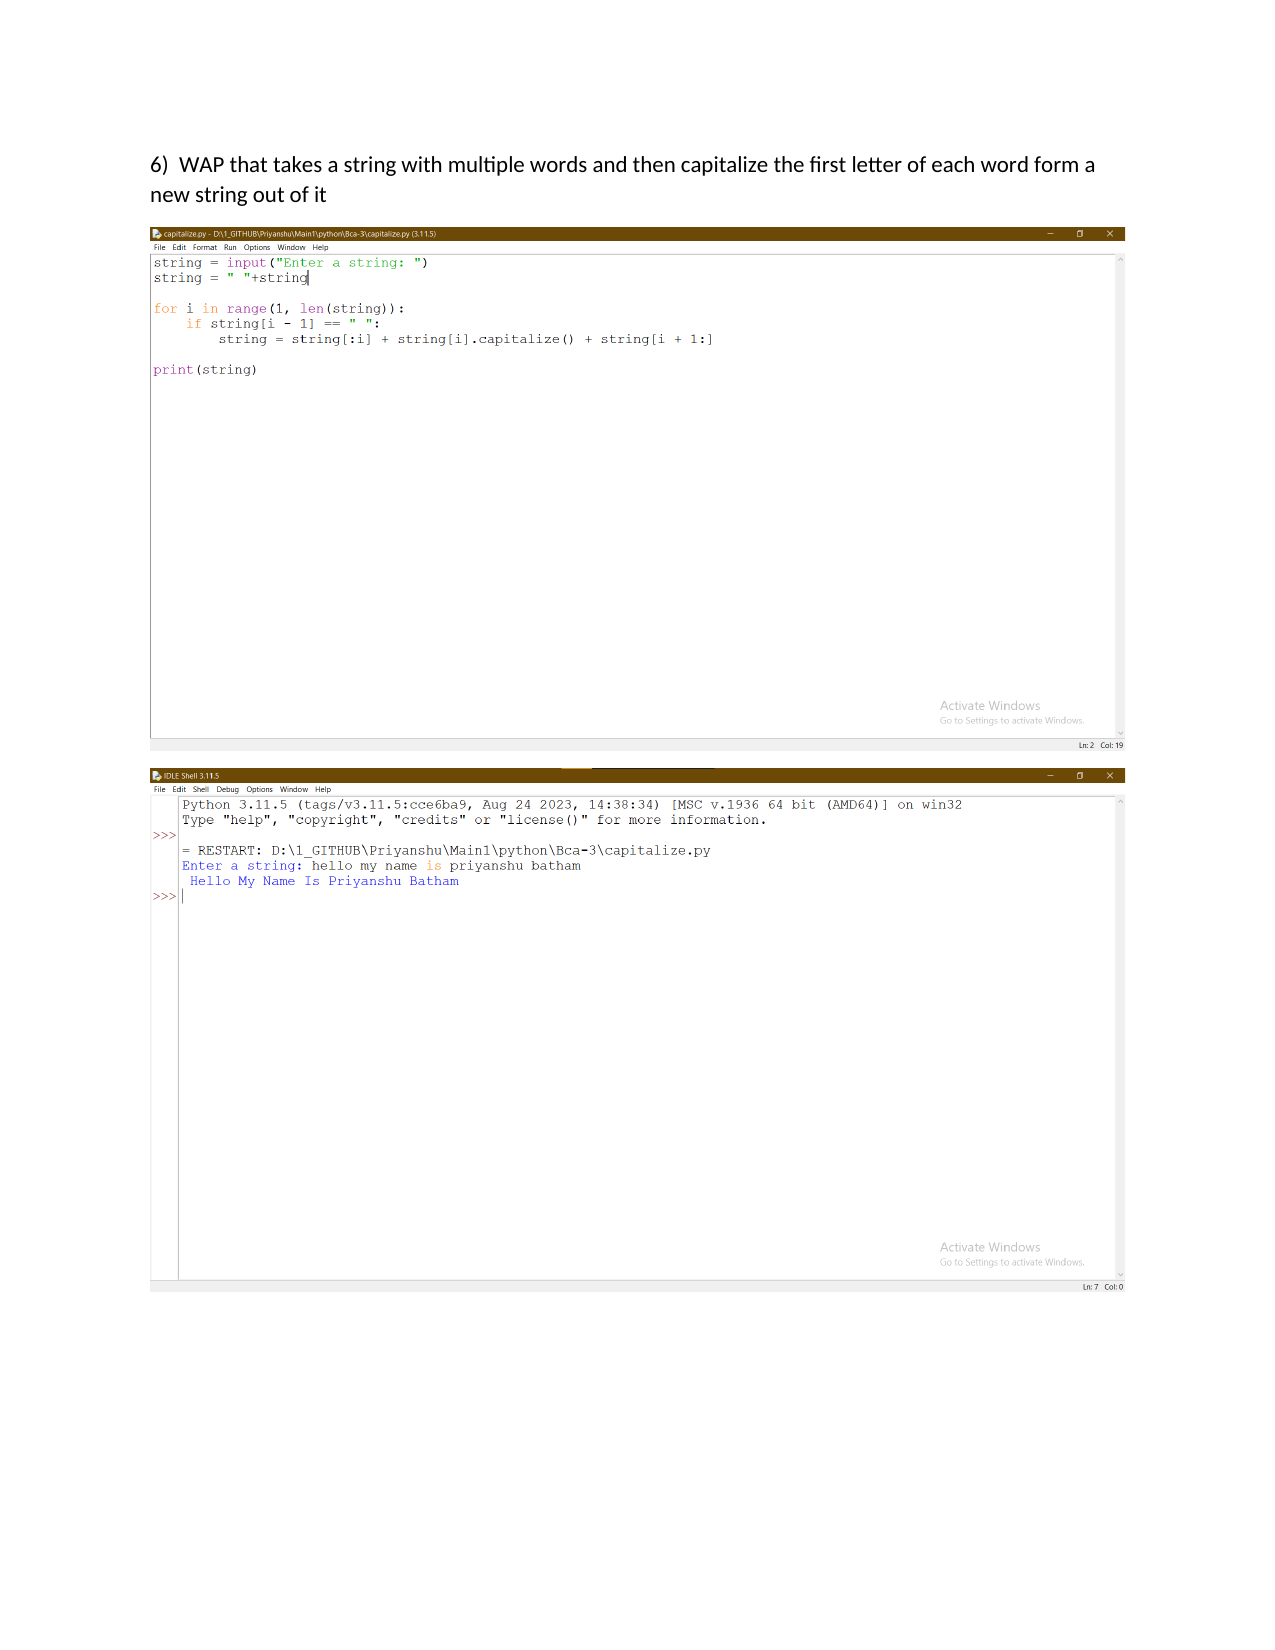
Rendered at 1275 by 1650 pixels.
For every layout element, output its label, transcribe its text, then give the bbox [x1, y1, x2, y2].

picture [150, 227, 1125, 751]
picture [150, 768, 1125, 1292]
text 6) WAP that takes a string with multiple words and then capitalize the first letter of each word form a new string out of it [150, 150, 1125, 208]
